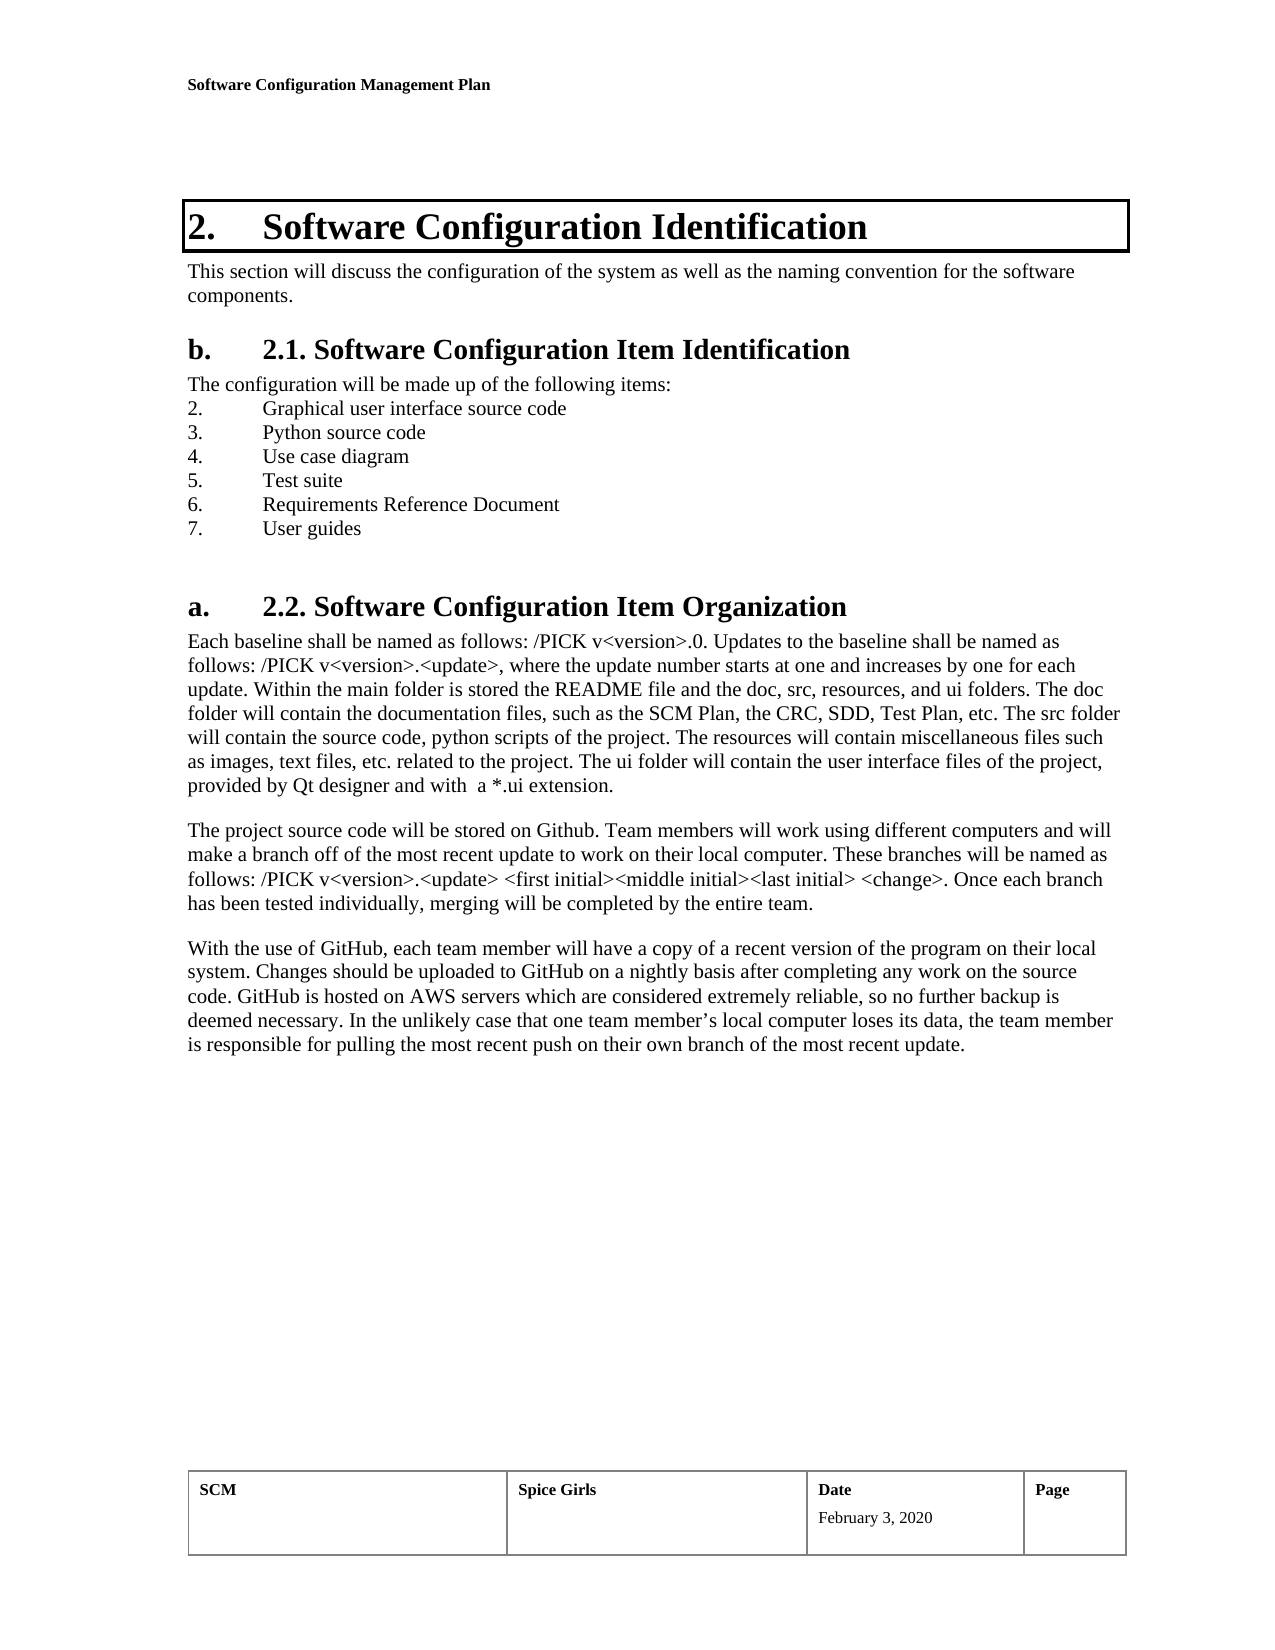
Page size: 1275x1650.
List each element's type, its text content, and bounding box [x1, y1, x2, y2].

list Use case diagram [187, 444, 1125, 468]
subtitle 2.2. Software Configuration Item Organization [188, 589, 1125, 623]
text With the use of GitHub, each team member will have a copy of a recent version of the program on their local system. Changes should be uploaded to GitHub on a nightly basis after completing any work on the source code. GitHub is hosted on AWS servers which are considered extremely reliable, so no further backup is deemed necessary. In the unlikely case that one team member’s local computer loses its data, the team member is responsible for pulling the most recent push on their own branch of the most recent update. [187, 935, 1125, 1056]
list Test suite [187, 468, 1125, 492]
text The configuration will be made up of the following items: [187, 372, 1125, 396]
list User guides [187, 516, 1125, 540]
subtitle 2.1. Software Configuration Item Identification [188, 332, 1125, 366]
list Python source code [187, 420, 1125, 444]
list Graphical user interface source code [187, 396, 1125, 420]
text Each baseline shall be named as follows: /PICK v<version>.0. Updates to the baseline shall be named as follows: /PICK v<version>.<update>, where the update number starts at one and increases by one for each update. Within the main folder is stored the README file and the doc, src, resources, and ui folders. The doc folder will contain the documentation files, such as the SCM Plan, the CRC, SDD, Test Plan, etc. The src folder will contain the source code, python scripts of the project. The resources will contain miscellaneous files such as images, text files, etc. related to the project. The ui folder will contain the user interface files of the project, provided by Qt designer and with a *.ui extension. [187, 629, 1125, 797]
text This section will discuss the configuration of the system as well as the naming convention for the software components. [187, 259, 1125, 307]
list Requirements Reference Document [187, 492, 1125, 516]
subtitle Software Configuration Identification [185, 202, 1127, 249]
text The project source code will be stored on Github. Team members will work using different computers and will make a branch off of the most recent update to work on their local computer. These branches will be named as follows: /PICK v<version>.<update> <first initial><middle initial><last initial> <change>. Once each branch has been tested individually, merging will be completed by the entire team. [187, 818, 1125, 914]
